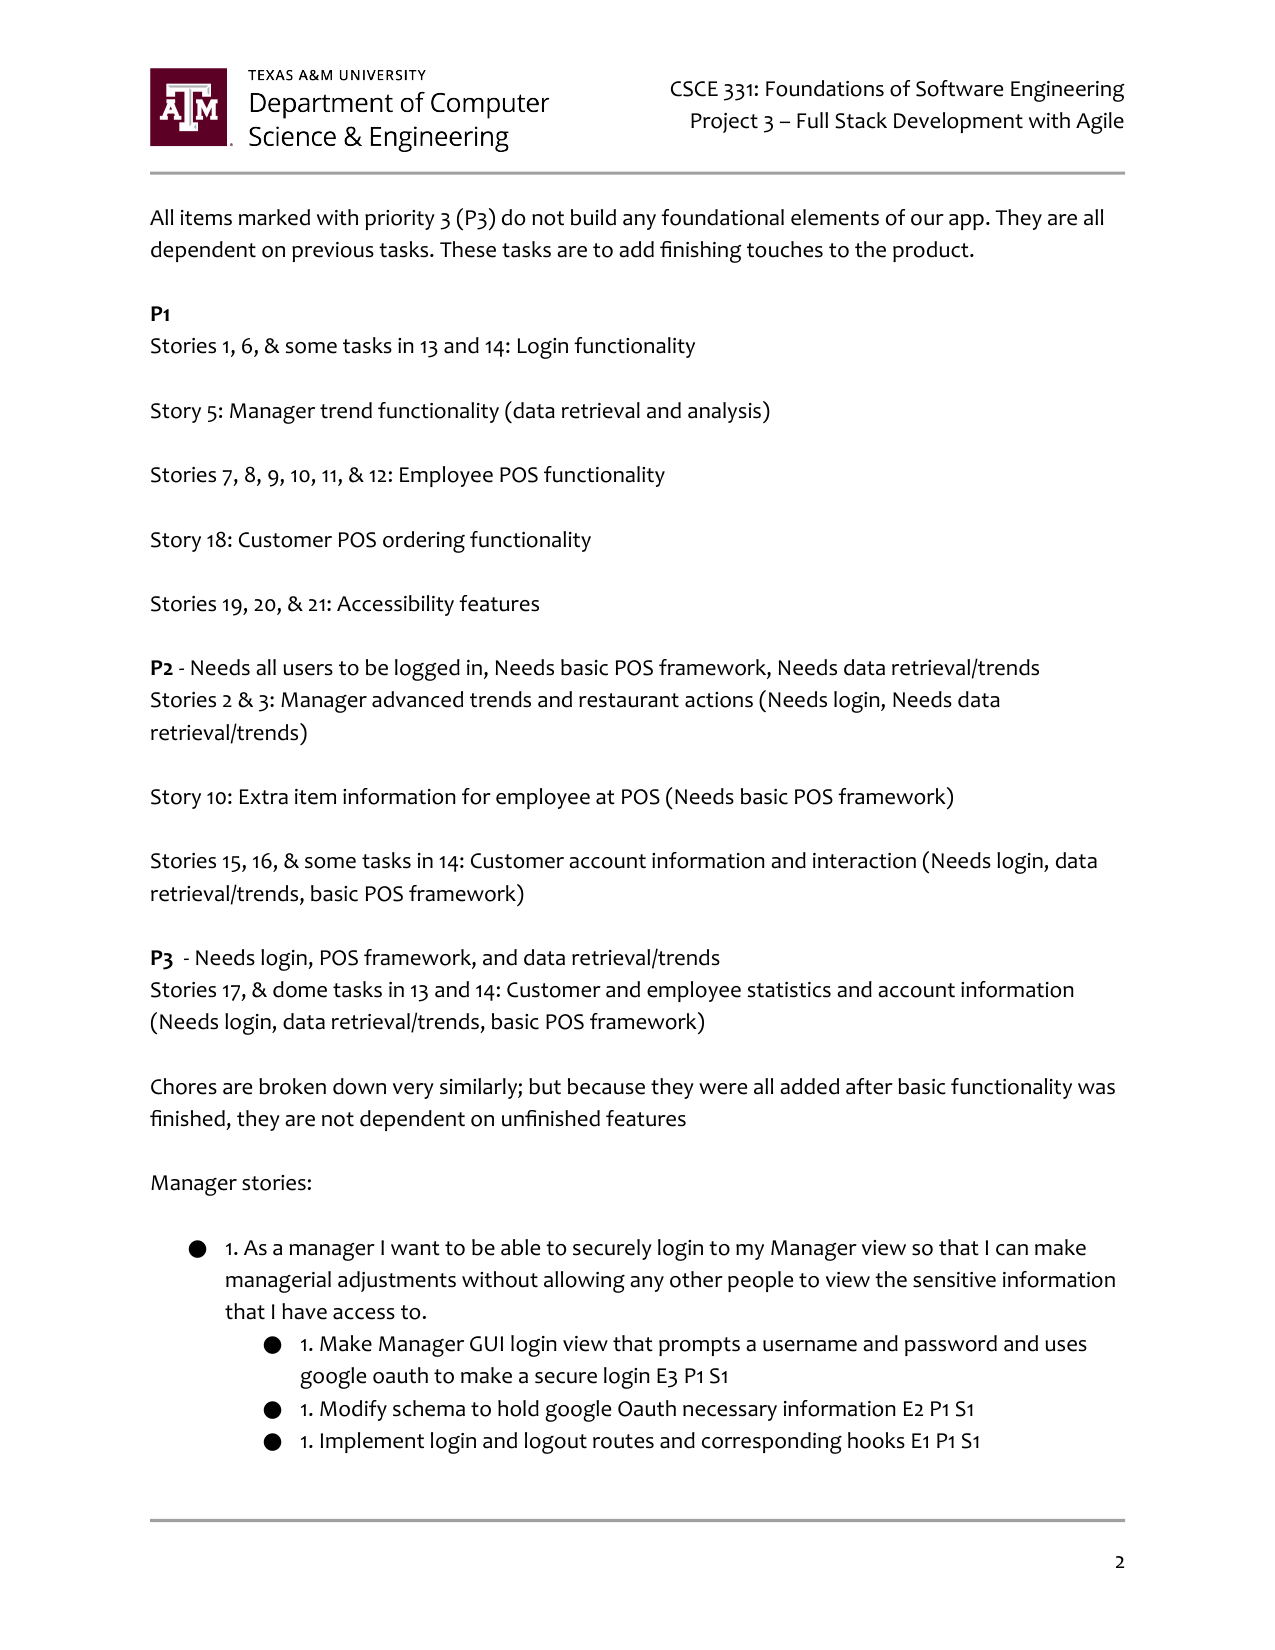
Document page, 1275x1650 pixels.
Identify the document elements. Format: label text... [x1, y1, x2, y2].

text P1 [150, 300, 1125, 328]
text P2 - Needs all users to be logged in, Needs basic POS framework, Needs data retrieval/trends [150, 654, 1125, 682]
text Story 10: Extra item information for employee at POS (Needs basic POS framework) [150, 783, 1125, 811]
list 1. Modify schema to hold google Oauth necessary information E2 P1 S1 [262, 1394, 1125, 1422]
text Stories 19, 20, & 21: Accessibility features [150, 590, 1125, 618]
picture [150, 68, 550, 152]
list 1. As a manager I want to be able to securely login to my Manager view so that I can make managerial adjustments without allowing any other people to view the sensitive information that I have access to. [187, 1233, 1125, 1326]
text Stories 7, 8, 9, 10, 11, & 12: Employee POS functionality [150, 461, 1125, 489]
text Stories 17, & dome tasks in 13 and 14: Customer and employee statistics and account information (Needs login, data retrieval/trends, basic POS framework) [150, 976, 1125, 1036]
text All items marked with priority 3 (P3) do not build any foundational elements of our app. They are all dependent on previous tasks. These tasks are to add finishing touches to the product. [150, 203, 1125, 264]
text Story 5: Manager trend functionality (data retrieval and analysis) [150, 397, 1125, 424]
text Stories 1, 6, & some tasks in 13 and 14: Login functionality [150, 332, 1125, 360]
text Chores are broken down very similarly; but because they were all added after basic functionality was finished, they are not dependent on unfinished features [150, 1072, 1125, 1133]
text Stories 2 & 3: Manager advanced trends and restaurant actions (Needs login, Needs data retrieval/trends) [150, 686, 1125, 746]
text Manager stories: [150, 1169, 1125, 1197]
text P3 - Needs login, POS framework, and data retrieval/trends [150, 944, 1125, 972]
text Story 18: Customer POS ordering functionality [150, 525, 1125, 553]
list 1. Make Manager GUI login view that prompts a username and password and uses google oauth to make a secure login E3 P1 S1 [262, 1330, 1125, 1390]
list 1. Implement login and logout routes and corresponding hooks E1 P1 S1 [262, 1427, 1125, 1454]
text Stories 15, 16, & some tasks in 14: Customer account information and interaction (Needs login, data retrieval/trends, basic POS framework) [150, 847, 1125, 907]
